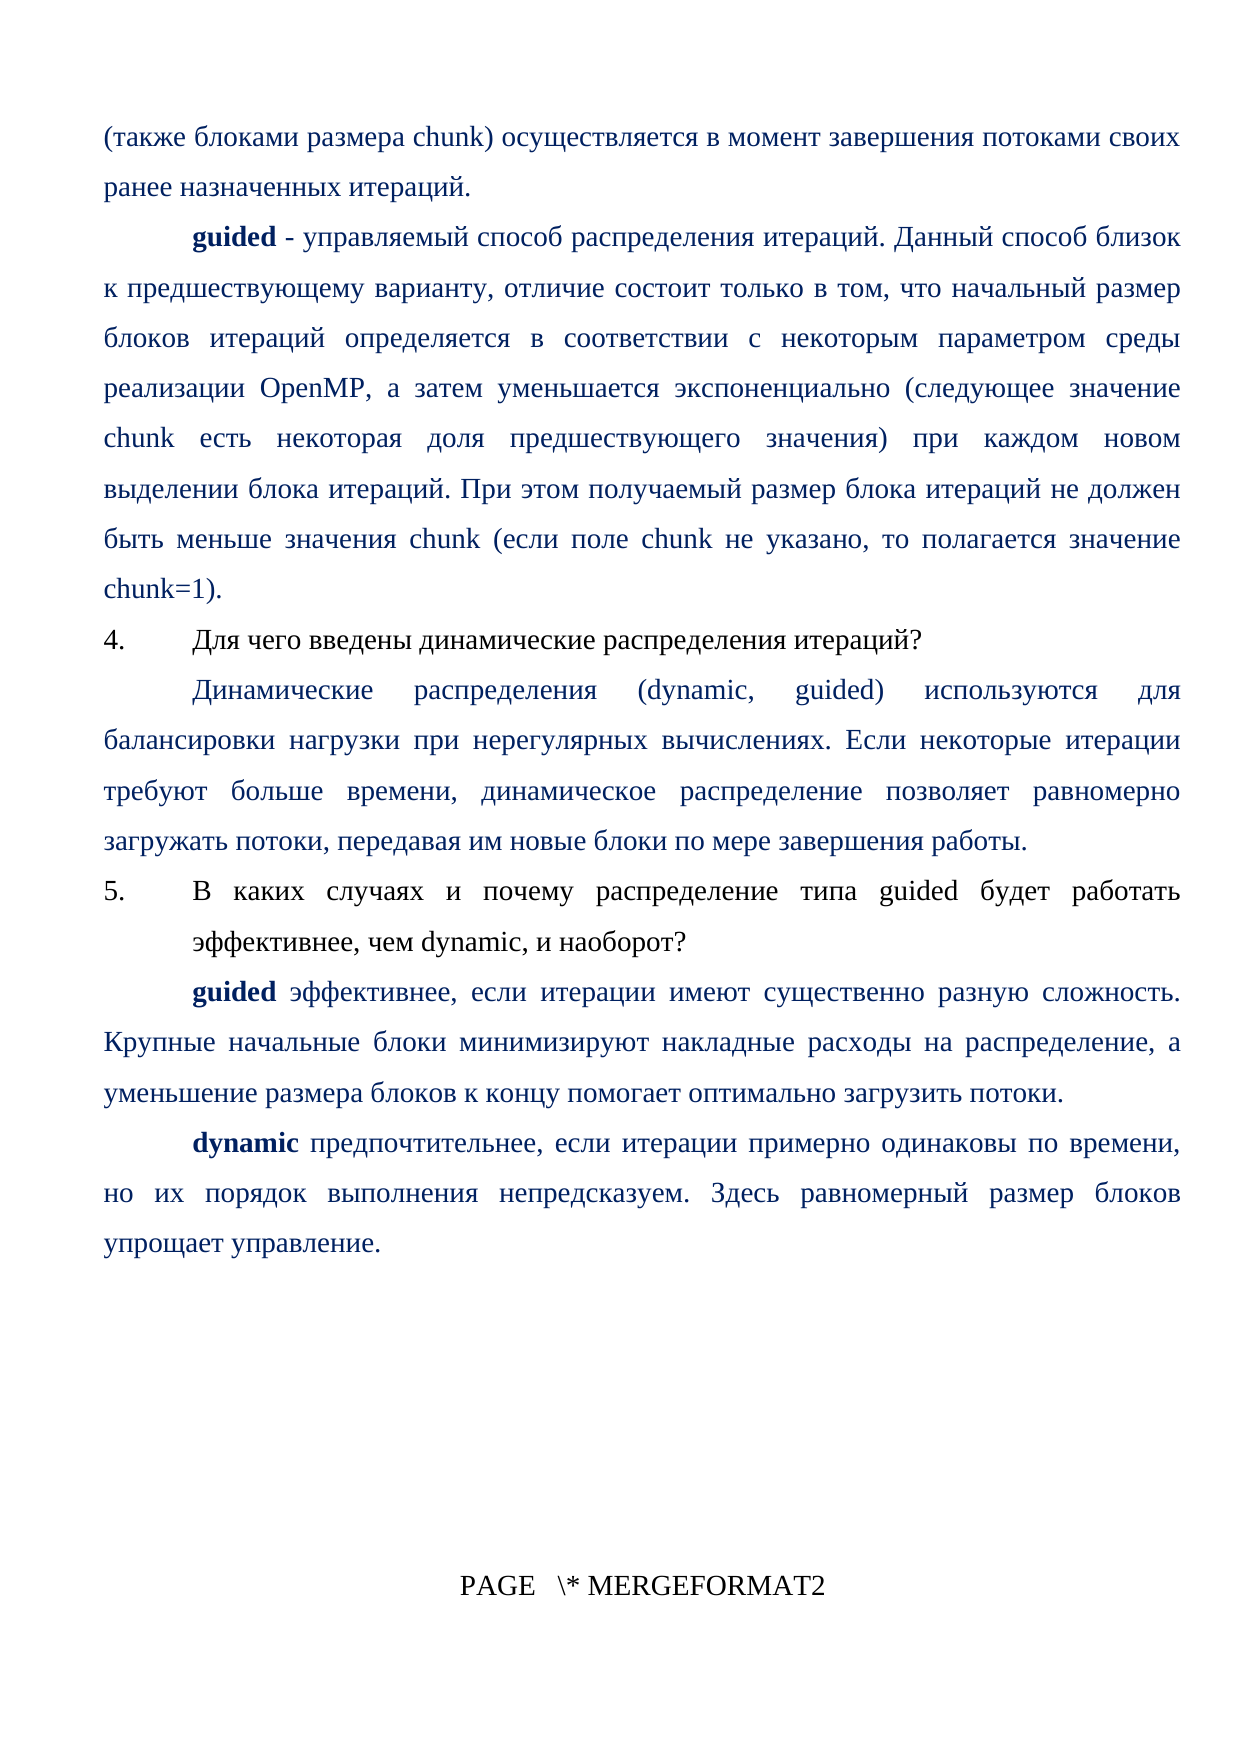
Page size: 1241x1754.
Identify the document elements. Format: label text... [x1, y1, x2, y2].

text guided эффективнее, если итерации имеют существенно разную сложность. Крупные начальные блоки минимизируют накладные расходы на распределение, а уменьшение размера блоков к концу помогает оптимально загрузить потоки. [103, 974, 1182, 1108]
text Динамические распределения (dynamic, guided) используются для балансировки нагрузки при нерегулярных вычислениях. Если некоторые итерации требуют больше времени, динамическое распределение позволяет равномерно загружать потоки, передавая им новые блоки по мере завершения работы. [103, 672, 1182, 857]
text dynamic предпочтительнее, если итерации примерно одинаковы по времени, но их порядок выполнения непредсказуем. Здесь равномерный размер блоков упрощает управление. [103, 1125, 1182, 1259]
list Для чего введены динамические распределения итераций? [103, 622, 1182, 655]
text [103, 119, 1182, 203]
list В каких случаях и почему распределение типа guided будет работать эффективнее, чем dynamic, и наоборот? [103, 873, 1182, 957]
text guided - управляемый способ распределения итераций. Данный способ близок к предшествующему варианту, отличие состоит только в том, что начальный размер блоков итераций определяется в соответствии с некоторым параметром среды реализации OpenMP, а затем уменьшается экспоненциально (следующее значение chunk есть некоторая доля предшествующего значения) при каждом новом выделении блока итераций. При этом получаемый размер блока итераций не должен быть меньше значения chunk (если поле chunk не указано, то полагается значение chunk=1). [103, 219, 1182, 605]
